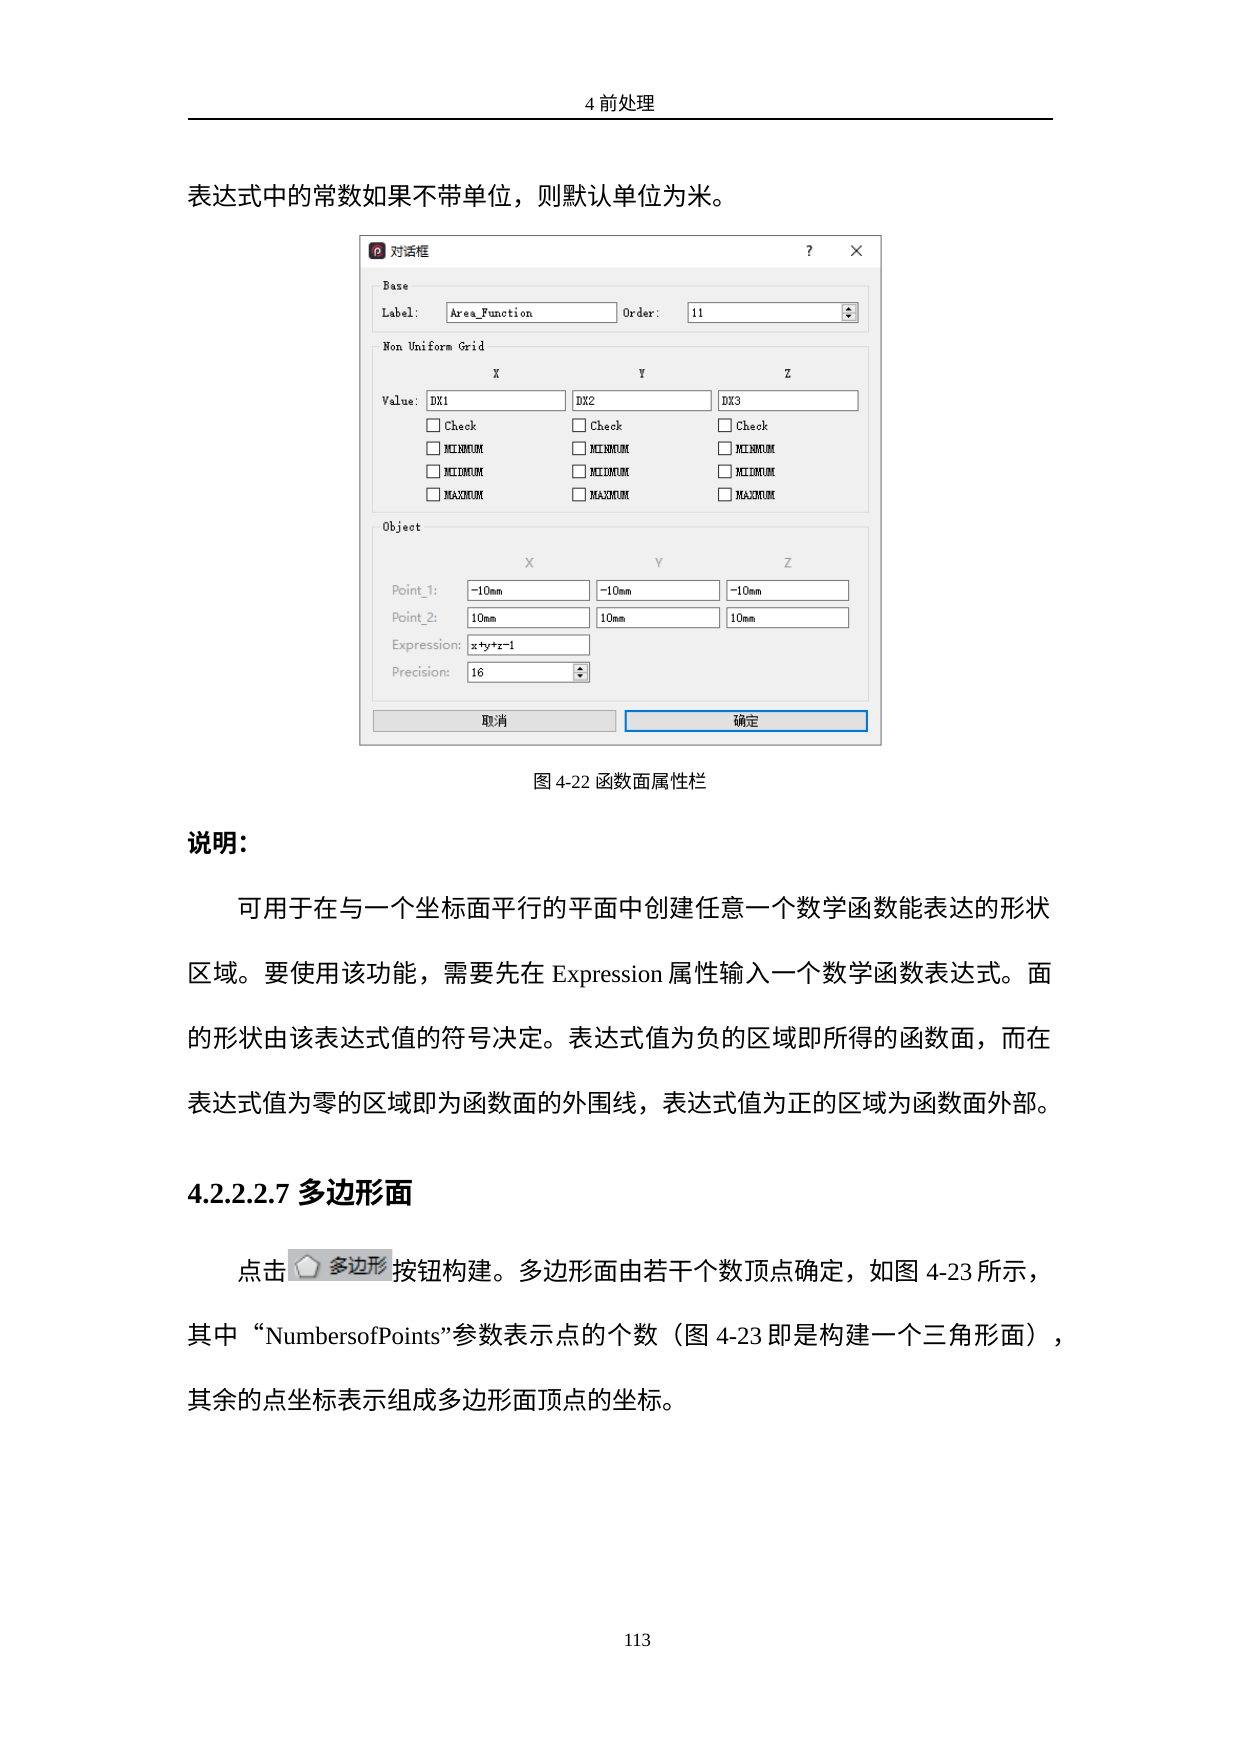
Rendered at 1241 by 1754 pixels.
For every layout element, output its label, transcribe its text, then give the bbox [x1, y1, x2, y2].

text 可用于在与一个坐标面平行的平面中创建任意一个数学函数能表达的形状区域。要使用该功能，需要先在Expression属性输入一个数学函数表达式。面的形状由该表达式值的符号决定。表达式值为负的区域即所得的函数面，而在表达式值为零的区域即为函数面的外围线，表达式值为正的区域为函数面外部。 [187, 874, 1053, 1134]
picture [352, 235, 888, 753]
text 说明： [187, 809, 1053, 874]
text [187, 162, 1053, 227]
text 点击按钮构建。多边形面由若干个数顶点确定，如图4-23所示，其中“NumbersofPoints”参数表示点的个数（图4-23即是构建一个三角形面），其余的点坐标表示组成多边形面顶点的坐标。 [187, 1236, 1053, 1431]
subtitle 4.2.2.2.7 多边形面 [187, 1159, 1053, 1224]
picture [287, 1249, 393, 1281]
text 图4-22 函数面属性栏 [187, 764, 1053, 796]
